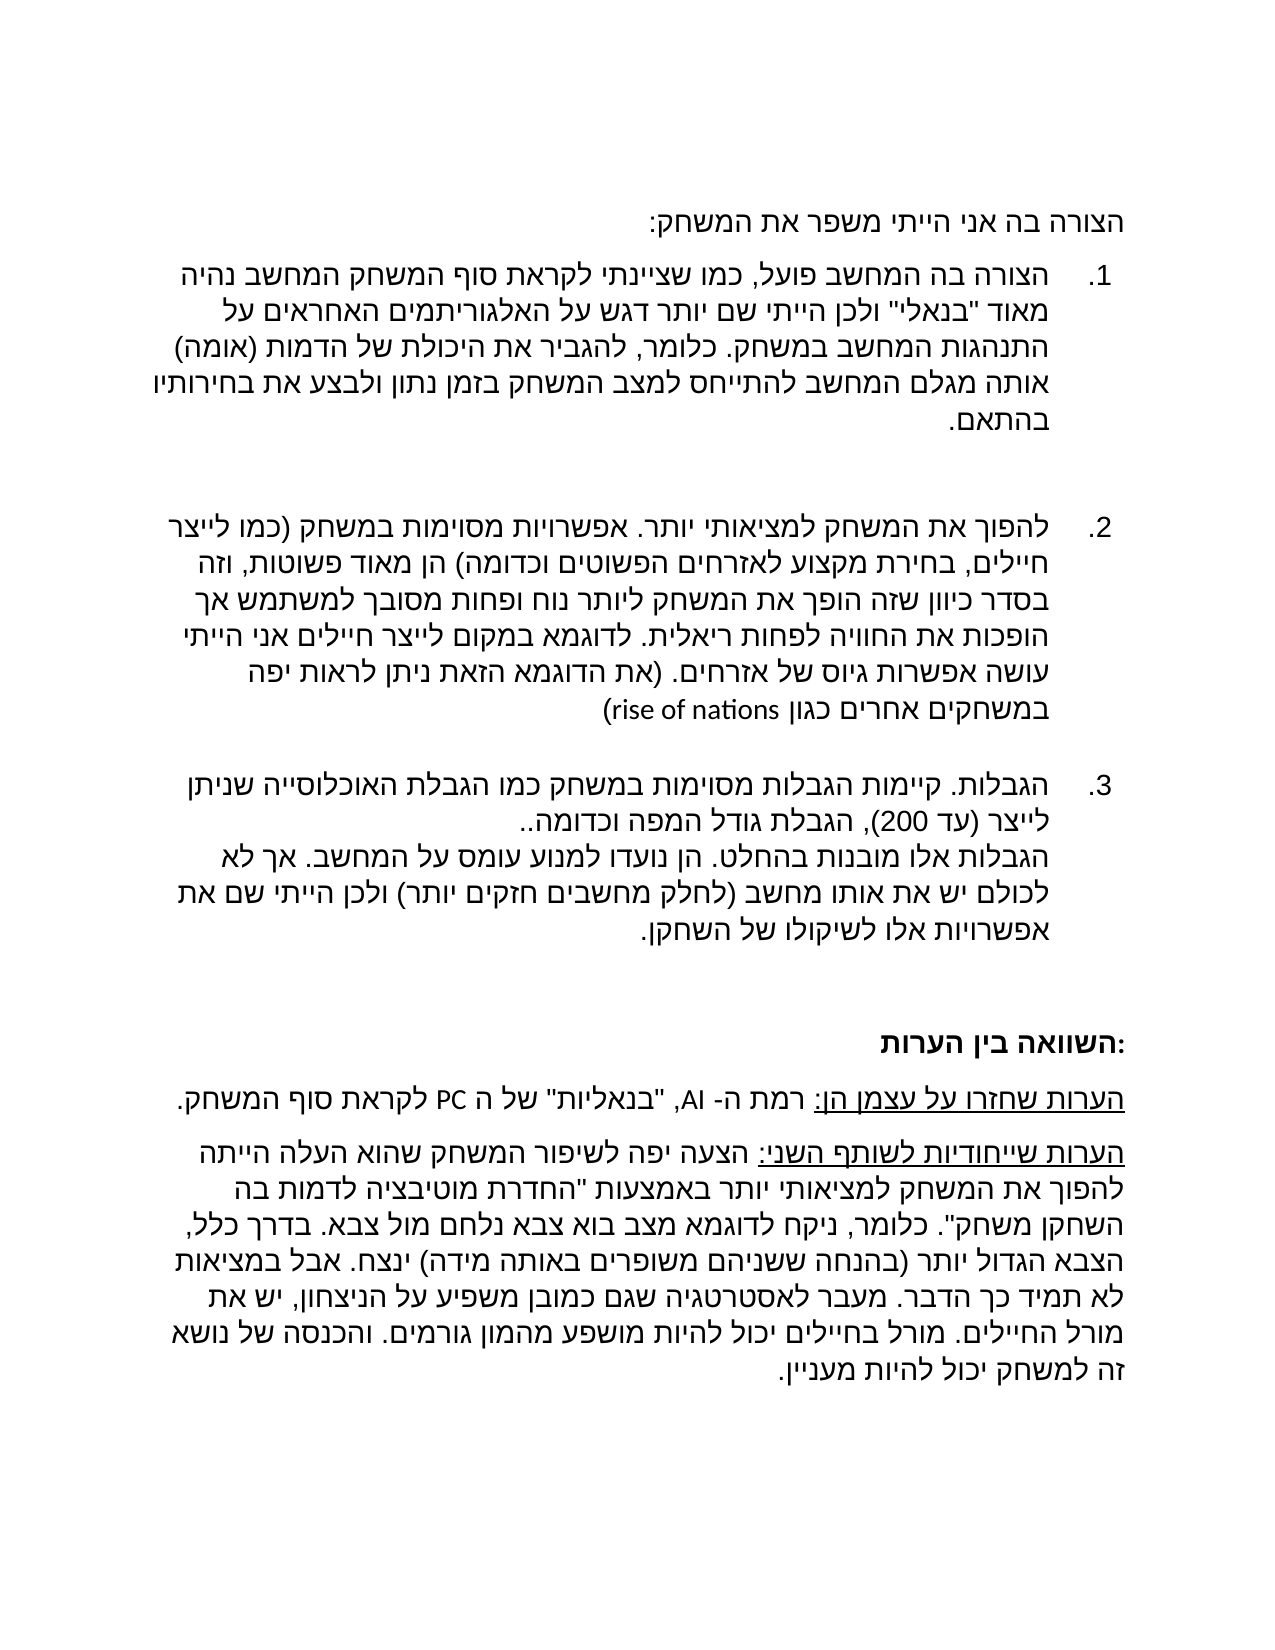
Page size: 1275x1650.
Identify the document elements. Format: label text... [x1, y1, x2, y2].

text הצורה בה אני הייתי משפר את המשחק: [150, 205, 1125, 239]
list הצורה בה המחשב פועל, כמו שציינתי לקראת סוף המשחק המחשב נהיה מאוד "בנאלי" ולכן הייתי שם יותר דגש על האלגוריתמים האחראים על התנהגות המחשב במשחק. כלומר, להגביר את היכולת של הדמות (אומה) אותה מגלם המחשב להתייחס למצב המשחק בזמן נתון ולבצע את בחירותיו בהתאם. [150, 258, 1087, 436]
list להפוך את המשחק למציאותי יותר. אפשרויות מסוימות במשחק (כמו לייצר חיילים, בחירת מקצוע לאזרחים הפשוטים וכדומה) הן מאוד פשוטות, וזה בסדר כיוון שזה הופך את המשחק ליותר נוח ופחות מסובך למשתמש אך הופכות את החוויה לפחות ריאלית. לדוגמא במקום לייצר חיילים אני הייתי עושה אפשרות גיוס של אזרחים. (את הדוגמא הזאת ניתן לראות יפה במשחקים אחרים כגון rise of nations) [150, 510, 1087, 727]
list השוואה בין הערות: [225, 1026, 1125, 1061]
text הערות שייחודיות לשותף השני: הצעה יפה לשיפור המשחק שהוא העלה הייתה להפוך את המשחק למציאותי יותר באמצעות "החדרת מוטיבציה לדמות בה השחקן משחק". כלומר, ניקח לדוגמא מצב בוא צבא נלחם מול צבא. בדרך כלל, הצבא הגדול יותר (בהנחה ששניהם משופרים באותה מידה) ינצח. אבל במציאות לא תמיד כך הדבר. מעבר לאסטרטגיה שגם כמובן משפיע על הניצחון, יש את מורל החיילים. מורל בחיילים יכול להיות מושפע מהמון גורמים. והכנסה של נושא זה למשחק יכול להיות מעניין. [150, 1136, 1125, 1386]
list הגבלות. קיימות הגבלות מסוימות במשחק כמו הגבלת האוכלוסייה שניתן לייצר (עד 200), הגבלת גודל המפה וכדומה.. הגבלות אלו מובנות בהחלט. הן נועדו למנוע עומס על המחשב. אך לא לכולם יש את אותו מחשב (לחלק מחשבים חזקים יותר) ולכן הייתי שם את אפשרויות אלו לשיקולו של השחקן. [150, 768, 1087, 946]
text הערות שחזרו על עצמן הן: רמת ה- AI, "בנאליות" של ה PC לקראת סוף המשחק. [150, 1081, 1125, 1116]
